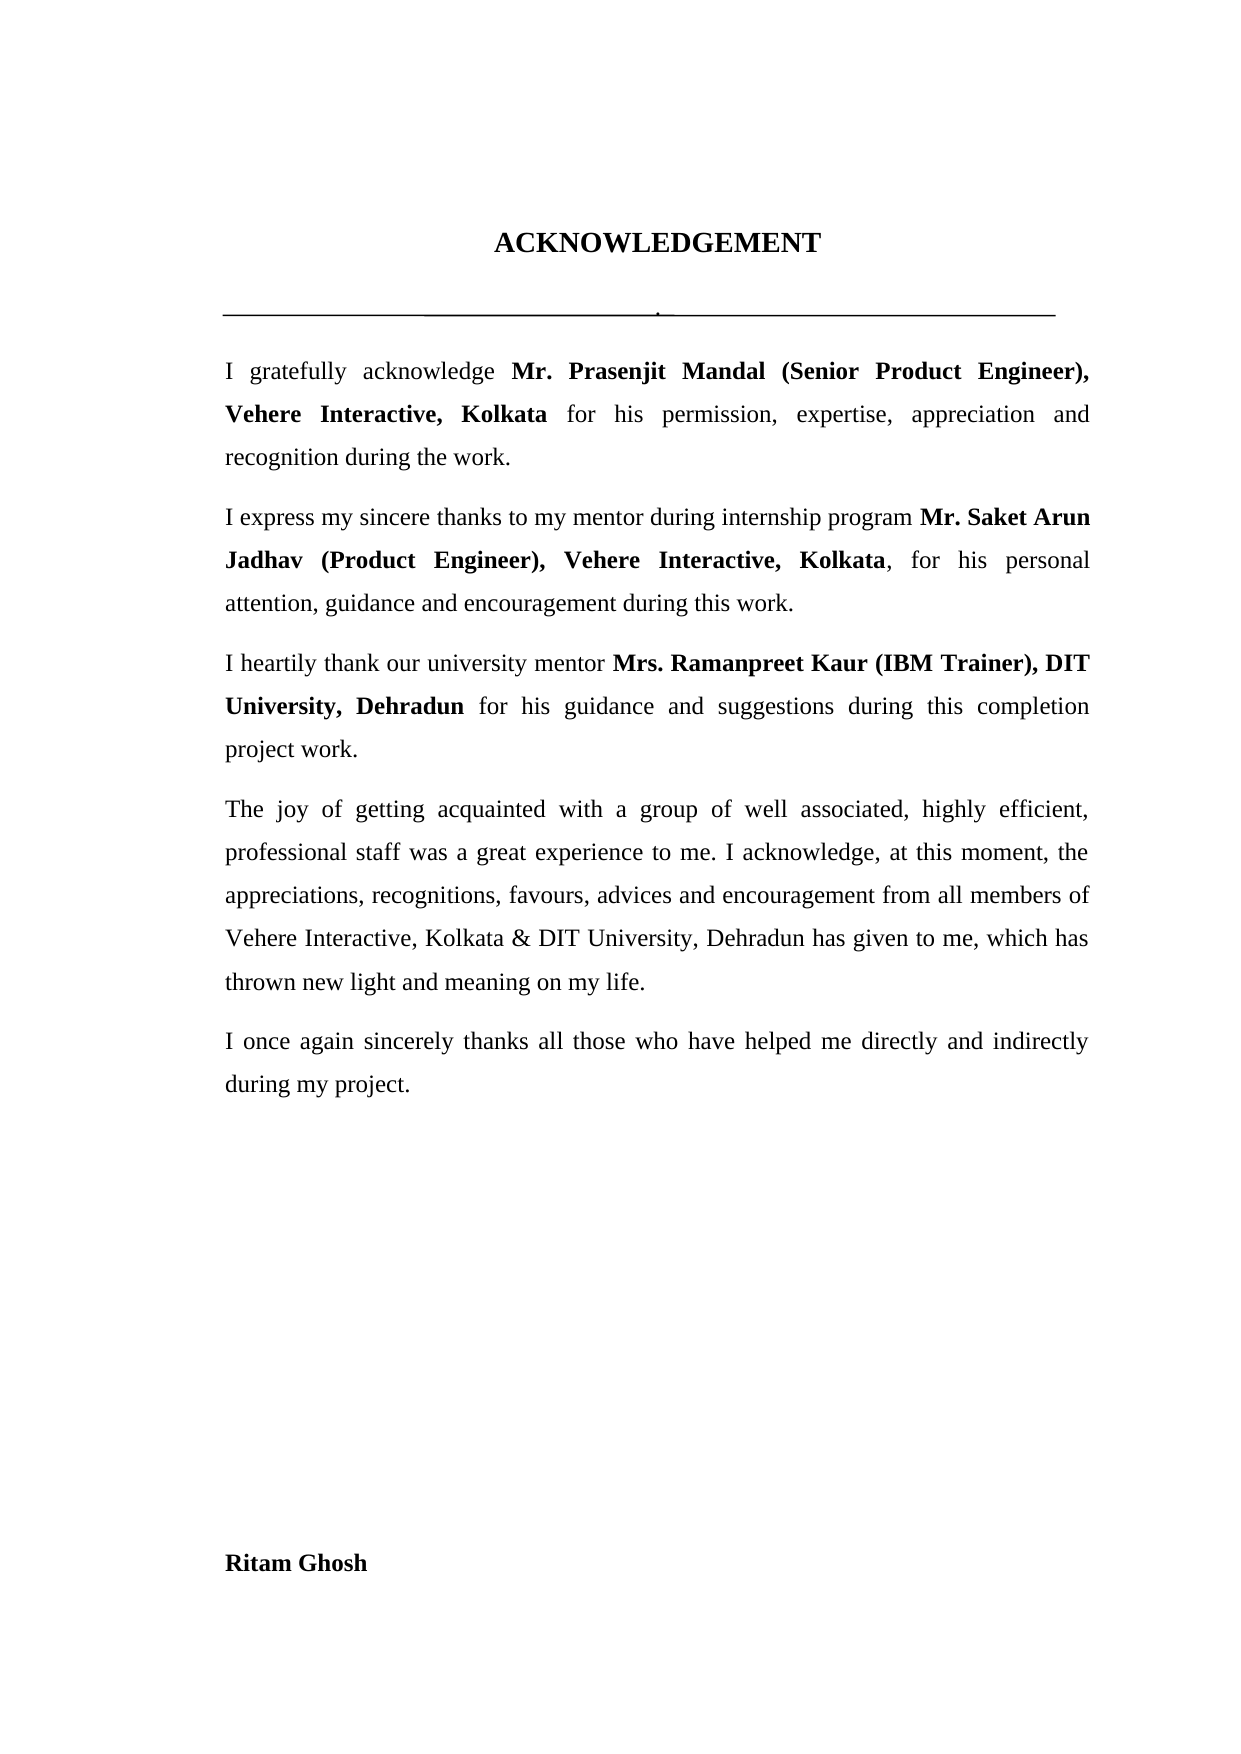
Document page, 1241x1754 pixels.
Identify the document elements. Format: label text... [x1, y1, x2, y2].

text I express my sincere thanks to my mentor during internship program Mr. Saket Arun Jadhav (Product Engineer), Vehere Interactive, Kolkata, for his personal attention, guidance and encouragement during this work. [225, 502, 1090, 617]
text I heartily thank our university mentor Mrs. Ramanpreet Kaur (IBM Trainer), DIT University, Dehradun for his guidance and suggestions during this completion project work. [225, 648, 1090, 763]
text I gratefully acknowledge Mr. Prasenjit Mandal (Senior Product Engineer), Vehere Interactive, Kolkata for his permission, expertise, appreciation and recognition during the work. [225, 356, 1090, 471]
text Ritam Ghosh [225, 1548, 1090, 1577]
text The joy of getting acquainted with a group of well associated, highly efficient, professional staff was a great experience to me. I acknowledge, at this moment, the appreciations, recognitions, favours, advices and encouragement from all members of Vehere Interactive, Kolkata & DIT University, Dehradun has given to me, which has thrown new light and meaning on my life. [225, 794, 1090, 995]
text I once again sincerely thanks all those who have helped me directly and indirectly during my project. [225, 1026, 1090, 1098]
text ACKNOWLEDGEMENT [225, 225, 1090, 258]
text . [225, 292, 1090, 321]
